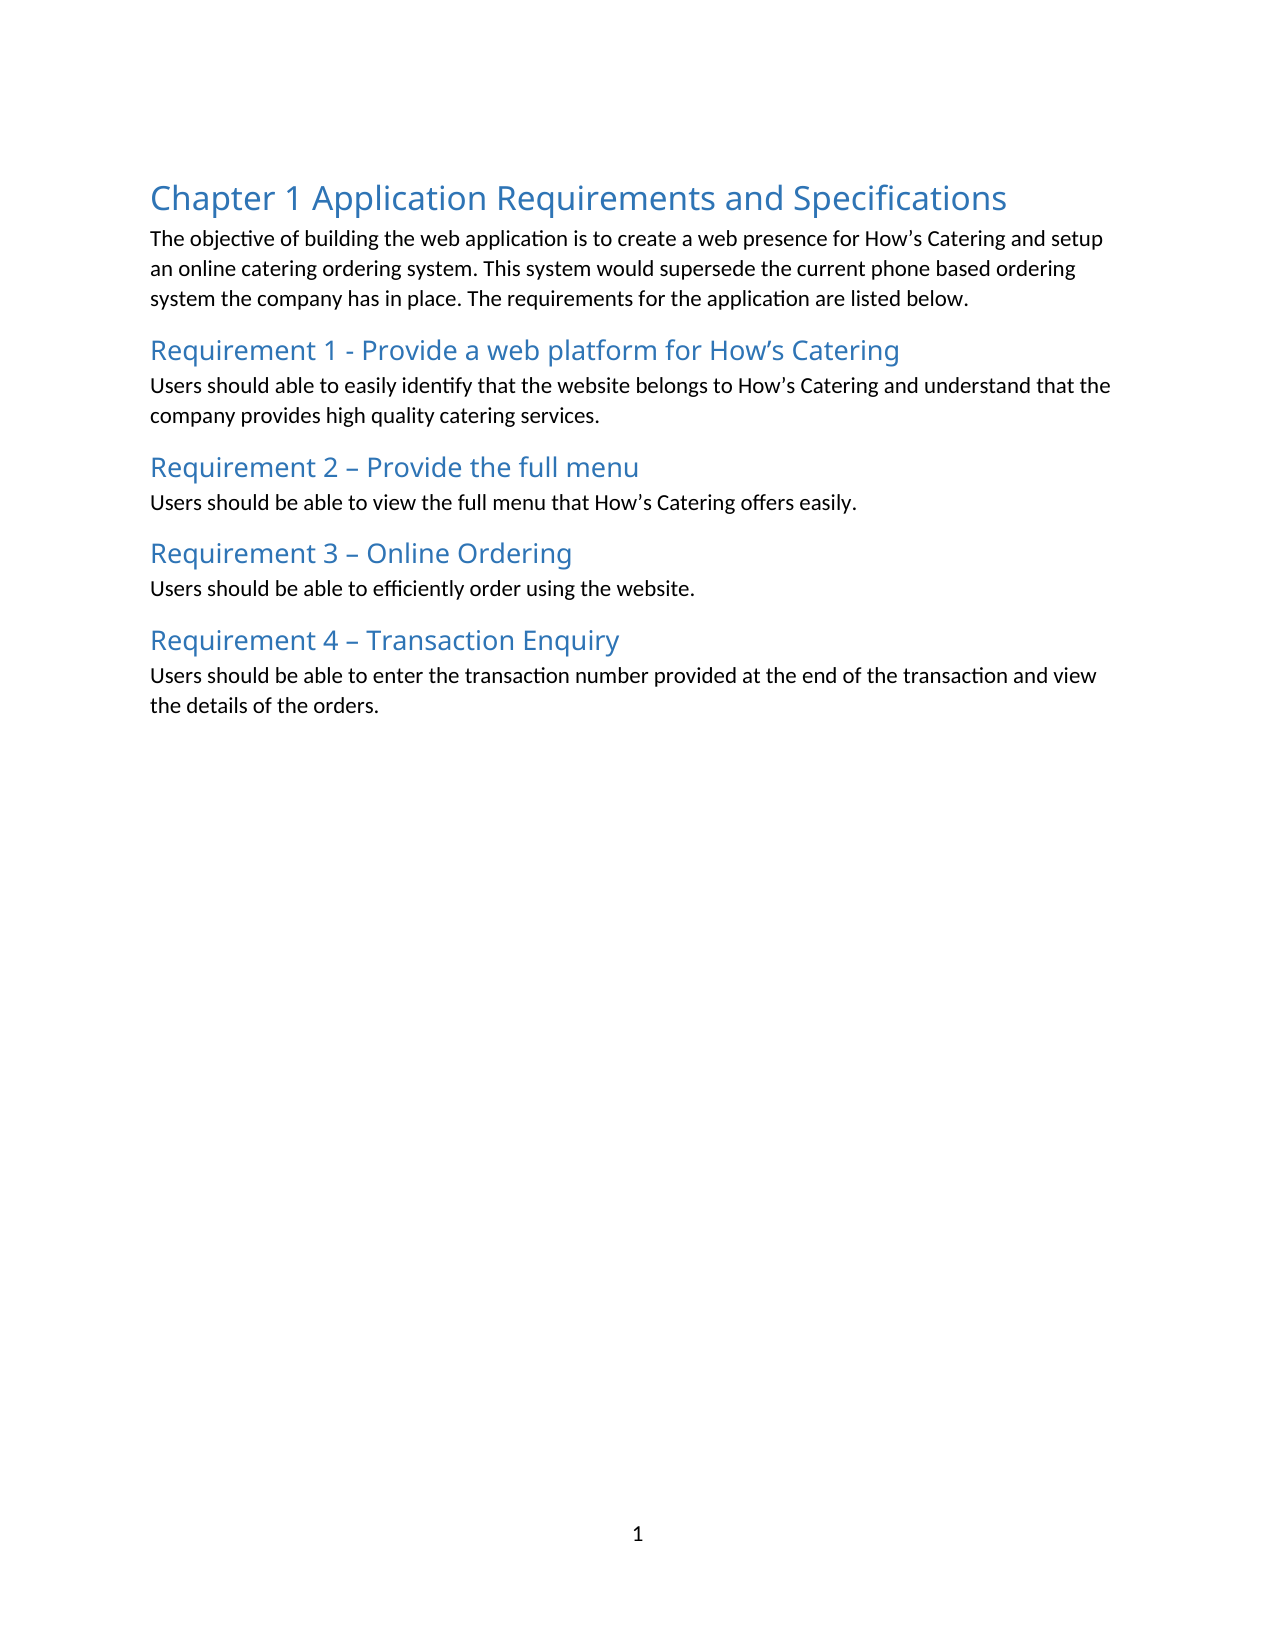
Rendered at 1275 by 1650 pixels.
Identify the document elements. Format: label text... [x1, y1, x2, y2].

subtitle Application Requirements and Specifications [150, 175, 1125, 220]
text Users should be able to enter the transaction number provided at the end of the transaction and view the details of the orders. [150, 661, 1125, 719]
subtitle Requirement 3 – Online Ordering [150, 535, 1125, 572]
text The objective of building the web application is to create a web presence for How’s Catering and setup an online catering ordering system. This system would supersede the current phone based ordering system the company has in place. The requirements for the application are listed below. [150, 224, 1125, 312]
text Users should be able to view the full menu that How’s Catering offers easily. [150, 488, 1125, 516]
subtitle Requirement 2 – Provide the full menu [150, 448, 1125, 485]
text Users should able to easily identify that the website belongs to How’s Catering and understand that the company provides high quality catering services. [150, 371, 1125, 429]
text Users should be able to efficiently order using the website. [150, 574, 1125, 603]
subtitle Requirement 4 – Transaction Enquiry [150, 621, 1125, 658]
subtitle Requirement 1 - Provide a web platform for How’s Catering [150, 331, 1125, 368]
